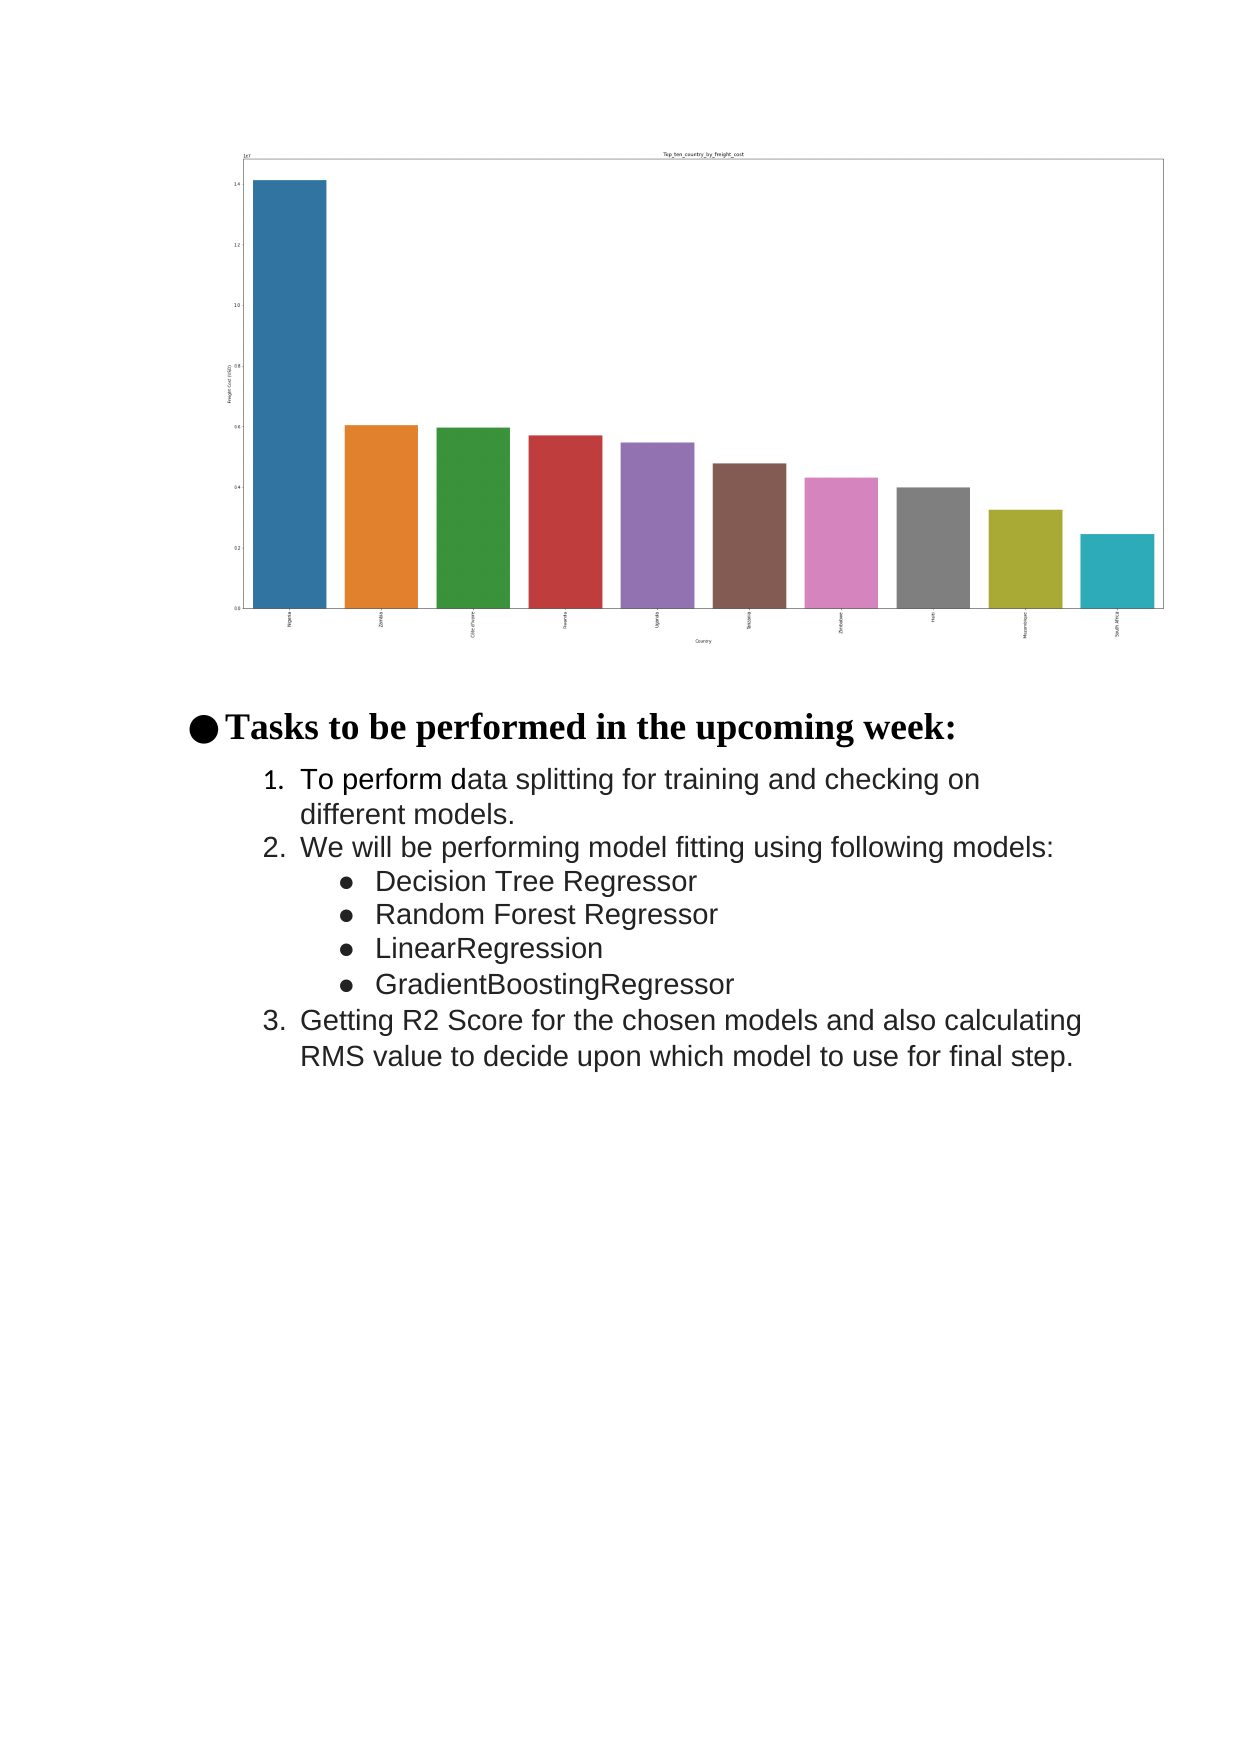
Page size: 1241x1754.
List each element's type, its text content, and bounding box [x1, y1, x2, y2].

list We will be performing model fitting using following models: [262, 830, 1090, 864]
list Tasks to be performed in the upcoming week: [187, 684, 1090, 761]
list To perform data splitting for training and checking on different models. [262, 761, 1090, 830]
list Random Forest Regressor [337, 897, 1090, 931]
list GradientBoostingRegressor [337, 967, 1090, 1001]
list Decision Tree Regressor [337, 864, 1090, 897]
list Getting R2 Score for the chosen models and also calculating RMS value to decide upon which model to use for final step. [262, 1003, 1090, 1073]
picture [225, 150, 1166, 646]
list LinearRegression [337, 931, 1090, 964]
